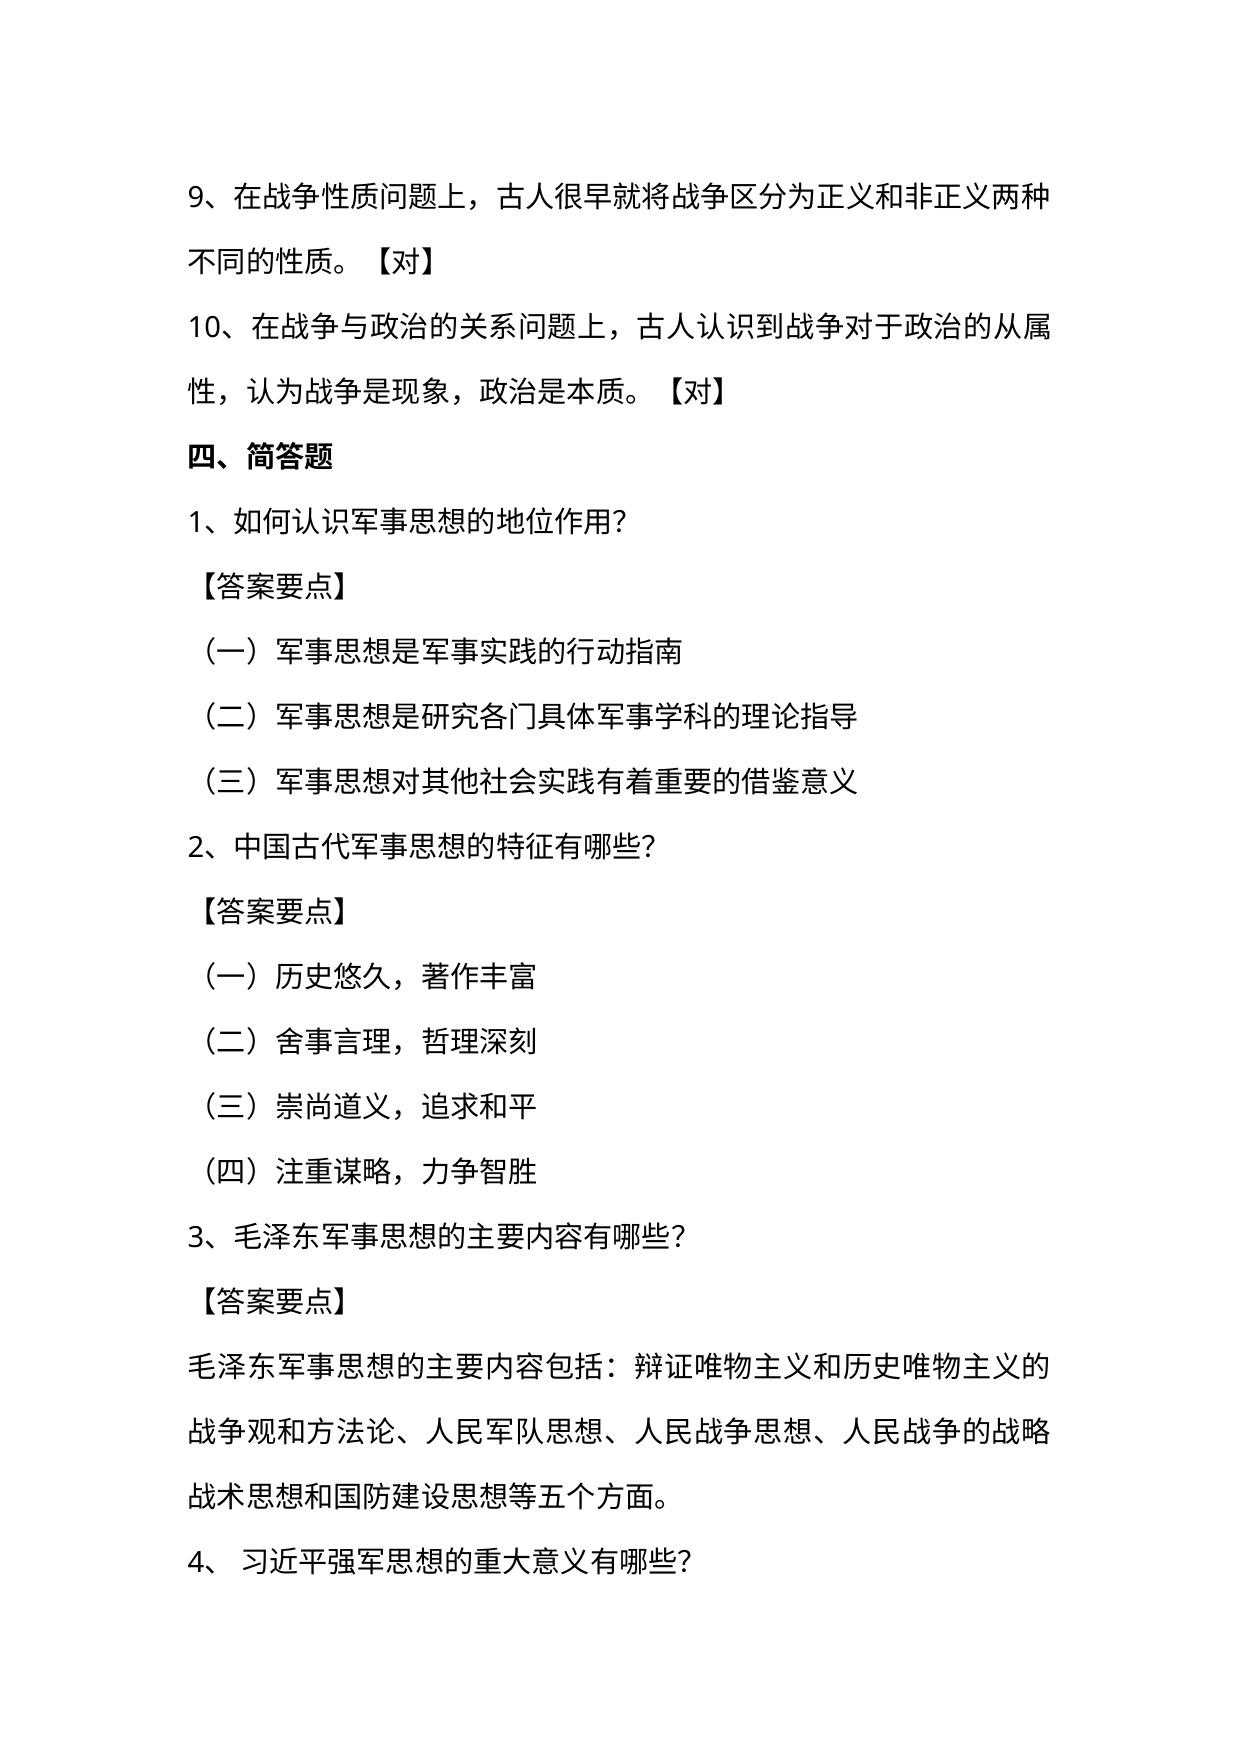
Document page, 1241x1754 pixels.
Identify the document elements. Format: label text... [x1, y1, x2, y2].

text 10、在战争与政治的关系问题上，古人认识到战争对于政治的从属性，认为战争是现象，政治是本质。【对】 [187, 292, 1053, 422]
text 3、毛泽东军事思想的主要内容有哪些？ [187, 1202, 1053, 1267]
text 【答案要点】 [187, 552, 1053, 617]
text 毛泽东军事思想的主要内容包括：辩证唯物主义和历史唯物主义的战争观和方法论、人民军队思想、人民战争思想、人民战争的战略战术思想和国防建设思想等五个方面。 [187, 1332, 1053, 1527]
text 1、如何认识军事思想的地位作用？ [187, 487, 1053, 552]
text 9、在战争性质问题上，古人很早就将战争区分为正义和非正义两种不同的性质。【对】 [187, 162, 1053, 292]
text （二）军事思想是研究各门具体军事学科的理论指导 [187, 682, 1053, 747]
text （三）崇尚道义，追求和平 [187, 1072, 1053, 1137]
text 2、中国古代军事思想的特征有哪些？ [187, 812, 1053, 877]
text （二）舍事言理，哲理深刻 [187, 1007, 1053, 1072]
text （一）历史悠久，著作丰富 [187, 942, 1053, 1007]
text （四）注重谋略，力争智胜 [187, 1137, 1053, 1202]
text 【答案要点】 [187, 877, 1053, 942]
text 【答案要点】 [187, 1267, 1053, 1332]
text 4、 习近平强军思想的重大意义有哪些？ [187, 1527, 1053, 1592]
text （三）军事思想对其他社会实践有着重要的借鉴意义 [187, 747, 1053, 812]
text 四、简答题 [187, 422, 1053, 487]
text （一）军事思想是军事实践的行动指南 [187, 617, 1053, 682]
